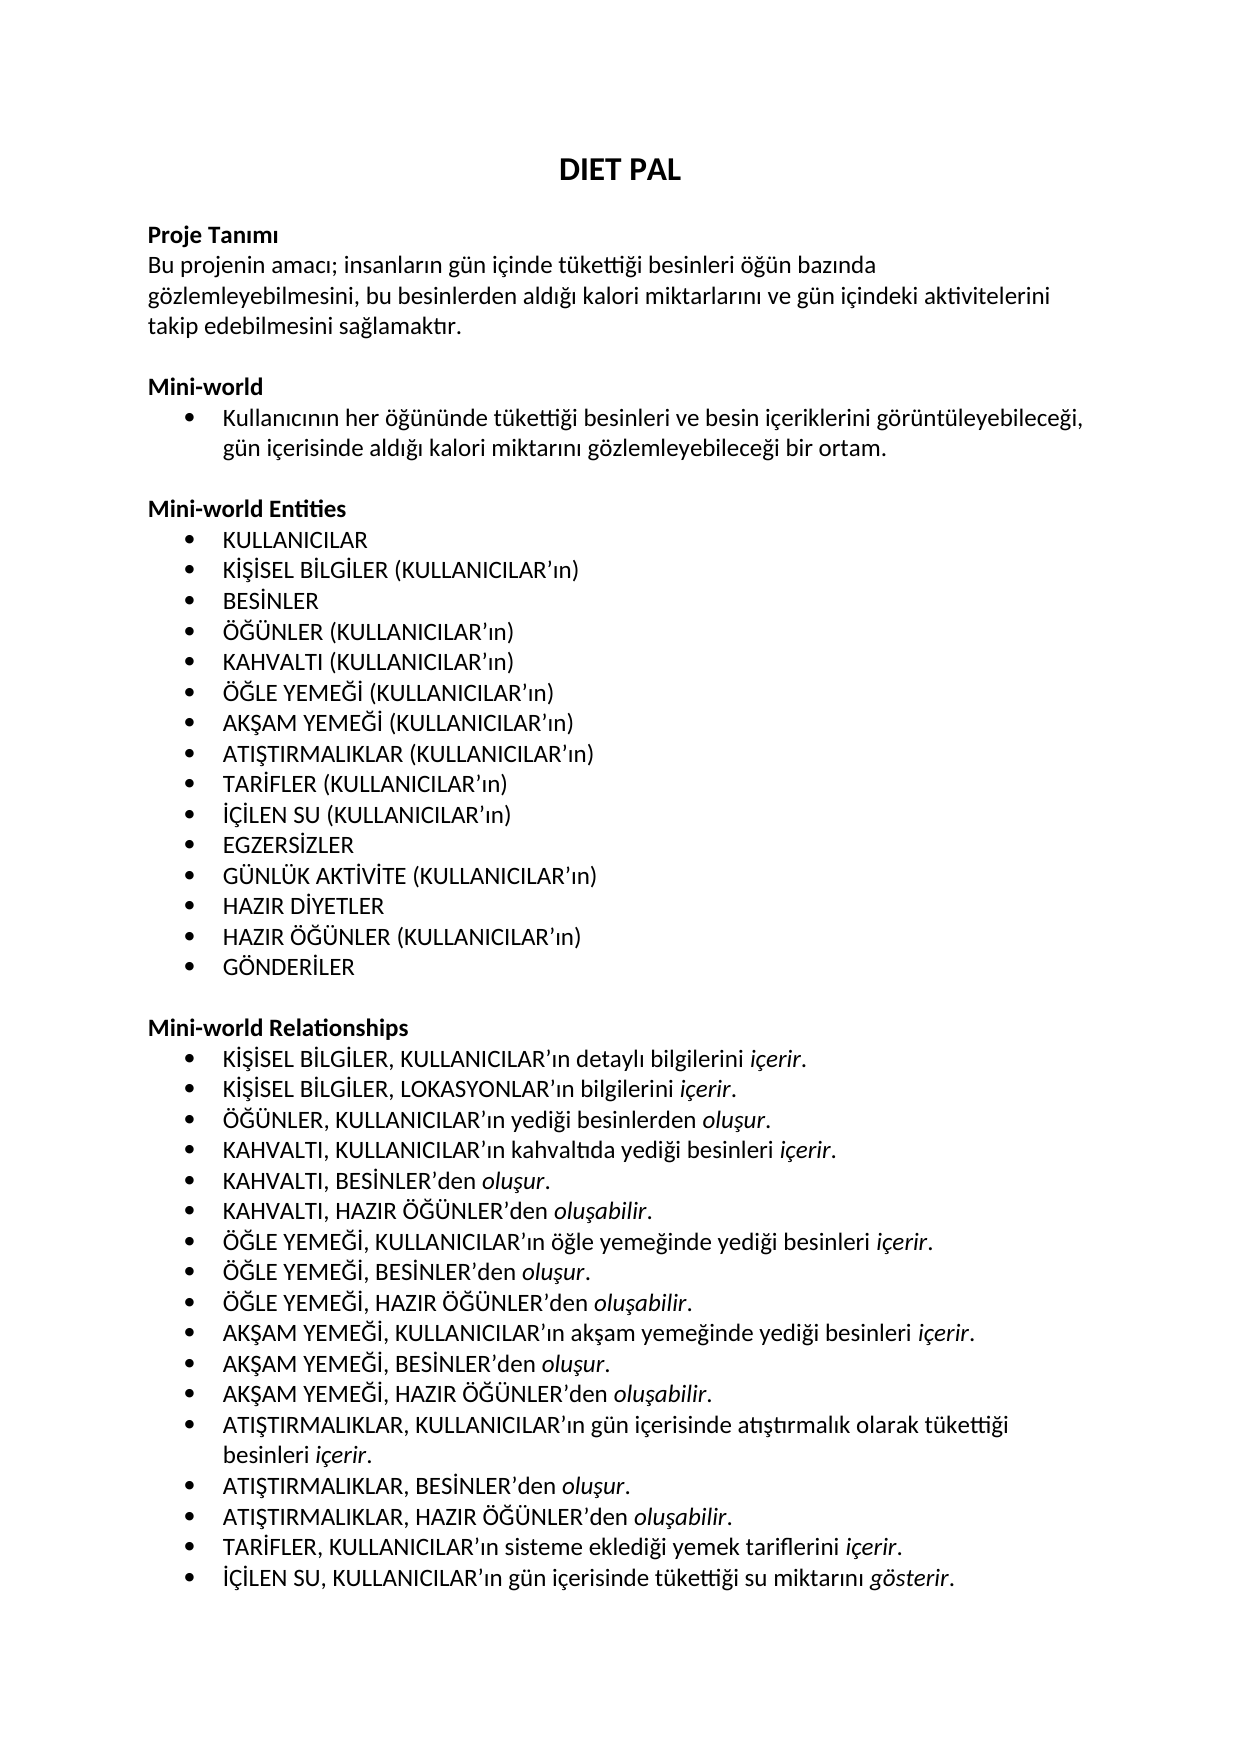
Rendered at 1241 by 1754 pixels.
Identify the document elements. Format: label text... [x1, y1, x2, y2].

list ATIŞTIRMALIKLAR, BESİNLER’den oluşur. [185, 1470, 1093, 1501]
list EGZERSİZLER [185, 829, 1093, 860]
list ÖĞLE YEMEĞİ, KULLANICILAR’ın öğle yemeğinde yediği besinleri içerir. [185, 1226, 1093, 1257]
list GÜNLÜK AKTİVİTE (KULLANICILAR’ın) [185, 860, 1093, 890]
list TARİFLER (KULLANICILAR’ın) [185, 768, 1093, 799]
text Bu projenin amacı; insanların gün içinde tükettiği besinleri öğün bazında gözlemleyebilmesini, bu besinlerden aldığı kalori miktarlarını ve gün içindeki aktivitelerini takip edebilmesini sağlamaktır. [148, 249, 1093, 341]
list HAZIR DİYETLER [185, 890, 1093, 921]
list TARİFLER, KULLANICILAR’ın sisteme eklediği yemek tariflerini içerir. [185, 1531, 1093, 1562]
list KAHVALTI, KULLANICILAR’ın kahvaltıda yediği besinleri içerir. [185, 1134, 1093, 1165]
list ÖĞLE YEMEĞİ, BESİNLER’den oluşur. [185, 1257, 1093, 1287]
text Mini-world Relationships [148, 1012, 1093, 1043]
list ATIŞTIRMALIKLAR, KULLANICILAR’ın gün içerisinde atıştırmalık olarak tükettiği besinleri içerir. [185, 1409, 1093, 1470]
list KULLANICILAR [185, 524, 1093, 554]
list AKŞAM YEMEĞİ (KULLANICILAR’ın) [185, 707, 1093, 738]
list AKŞAM YEMEĞİ, BESİNLER’den oluşur. [185, 1348, 1093, 1379]
list KAHVALTI (KULLANICILAR’ın) [185, 646, 1093, 677]
list KİŞİSEL BİLGİLER, LOKASYONLAR’ın bilgilerini içerir. [185, 1073, 1093, 1104]
list KİŞİSEL BİLGİLER, KULLANICILAR’ın detaylı bilgilerini içerir. [185, 1043, 1093, 1073]
list ATIŞTIRMALIKLAR, HAZIR ÖĞÜNLER’den oluşabilir. [185, 1501, 1093, 1531]
list ÖĞÜNLER, KULLANICILAR’ın yediği besinlerden oluşur. [185, 1104, 1093, 1134]
list AKŞAM YEMEĞİ, KULLANICILAR’ın akşam yemeğinde yediği besinleri içerir. [185, 1318, 1093, 1348]
text DIET PAL [148, 148, 1093, 188]
list KİŞİSEL BİLGİLER (KULLANICILAR’ın) [185, 554, 1093, 585]
list GÖNDERİLER [185, 951, 1093, 982]
list Kullanıcının her öğününde tükettiği besinleri ve besin içeriklerini görüntüleyebileceği, gün içerisinde aldığı kalori miktarını gözlemleyebileceği bir ortam. [185, 402, 1093, 463]
list KAHVALTI, HAZIR ÖĞÜNLER’den oluşabilir. [185, 1196, 1093, 1226]
list KAHVALTI, BESİNLER’den oluşur. [185, 1165, 1093, 1196]
text Mini-world [148, 371, 1093, 402]
list İÇİLEN SU (KULLANICILAR’ın) [185, 799, 1093, 829]
list ÖĞLE YEMEĞİ (KULLANICILAR’ın) [185, 677, 1093, 707]
list AKŞAM YEMEĞİ, HAZIR ÖĞÜNLER’den oluşabilir. [185, 1379, 1093, 1409]
text Mini-world Entities [148, 493, 1093, 524]
text Proje Tanımı [148, 219, 1093, 249]
list BESİNLER [185, 585, 1093, 616]
list İÇİLEN SU, KULLANICILAR’ın gün içerisinde tükettiği su miktarını gösterir. [185, 1562, 1093, 1592]
list ATIŞTIRMALIKLAR (KULLANICILAR’ın) [185, 738, 1093, 768]
list ÖĞÜNLER (KULLANICILAR’ın) [185, 616, 1093, 646]
list HAZIR ÖĞÜNLER (KULLANICILAR’ın) [185, 921, 1093, 951]
list ÖĞLE YEMEĞİ, HAZIR ÖĞÜNLER’den oluşabilir. [185, 1287, 1093, 1318]
